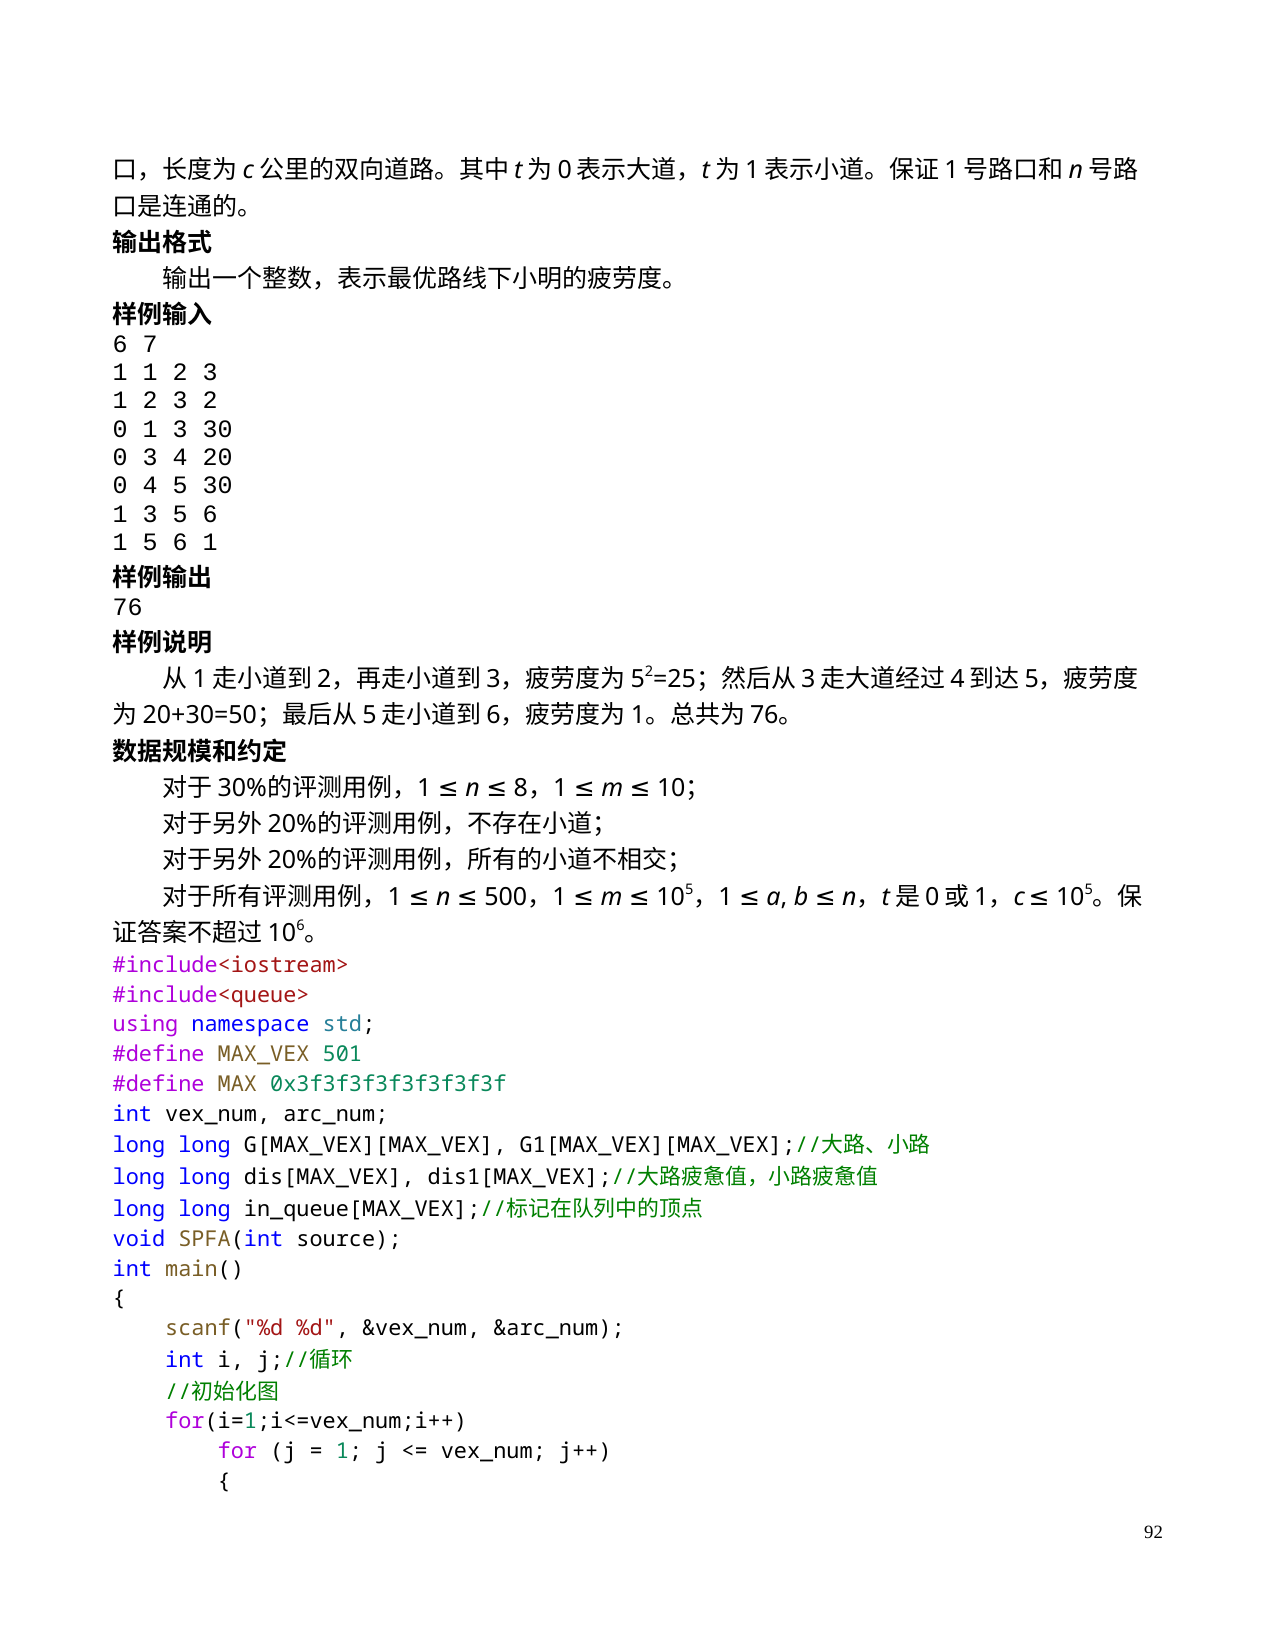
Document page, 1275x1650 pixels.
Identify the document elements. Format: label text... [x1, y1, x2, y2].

text int vex_num, arc_num; [112, 1098, 1162, 1127]
text long long G[MAX_VEX][MAX_VEX], G1[MAX_VEX][MAX_VEX];//大路、小路 [112, 1127, 1162, 1159]
text long long dis[MAX_VEX], dis1[MAX_VEX];//大路疲惫值，小路疲惫值 [112, 1159, 1162, 1191]
text 数据规模和约定 [112, 731, 1162, 767]
text void SPFA(int source); [112, 1223, 1162, 1253]
text #include<queue> [112, 978, 1162, 1008]
text long long in_queue[MAX_VEX];//标记在队列中的顶点 [112, 1191, 1162, 1223]
text scanf("%d %d", &vex_num, &arc_num); [112, 1312, 1162, 1342]
text 输出格式 [112, 222, 1162, 259]
text 输出一个整数，表示最优路线下小明的疲劳度。 [112, 259, 1162, 295]
text #define MAX 0x3f3f3f3f3f3f3f3f [112, 1068, 1162, 1098]
text 样例输出 [112, 558, 1162, 594]
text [112, 150, 1162, 222]
text #include<iostream> [112, 949, 1162, 978]
text { [112, 1282, 1162, 1312]
text 样例输入 [112, 295, 1162, 331]
text using namespace std; [112, 1008, 1162, 1038]
text #define MAX_VEX 501 [112, 1038, 1162, 1068]
text 76 [112, 594, 1162, 622]
text 6 7 1 1 2 3 1 2 3 2 0 1 3 30 0 3 4 20 0 4 5 30 1 3 5 6 1 5 6 1 [112, 331, 1162, 558]
text 对于30%的评测用例，1 ≤ n ≤ 8，1 ≤ m ≤ 10； 对于另外20%的评测用例，不存在小道； 对于另外20%的评测用例，所有的小道不相交； 对于所有评测用例，1 ≤ n ≤ 500，1 ≤ m ≤ 105，1 ≤ a, b ≤ n，t是0或1，c ≤ 105。保证答案不超过106。 [112, 767, 1162, 949]
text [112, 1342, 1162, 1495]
text 从1走小道到2，再走小道到3，疲劳度为52=25；然后从3走大道经过4到达5，疲劳度为20+30=50；最后从5走小道到6，疲劳度为1。总共为76。 [112, 659, 1162, 731]
text int main() [112, 1253, 1162, 1282]
text 样例说明 [112, 622, 1162, 659]
